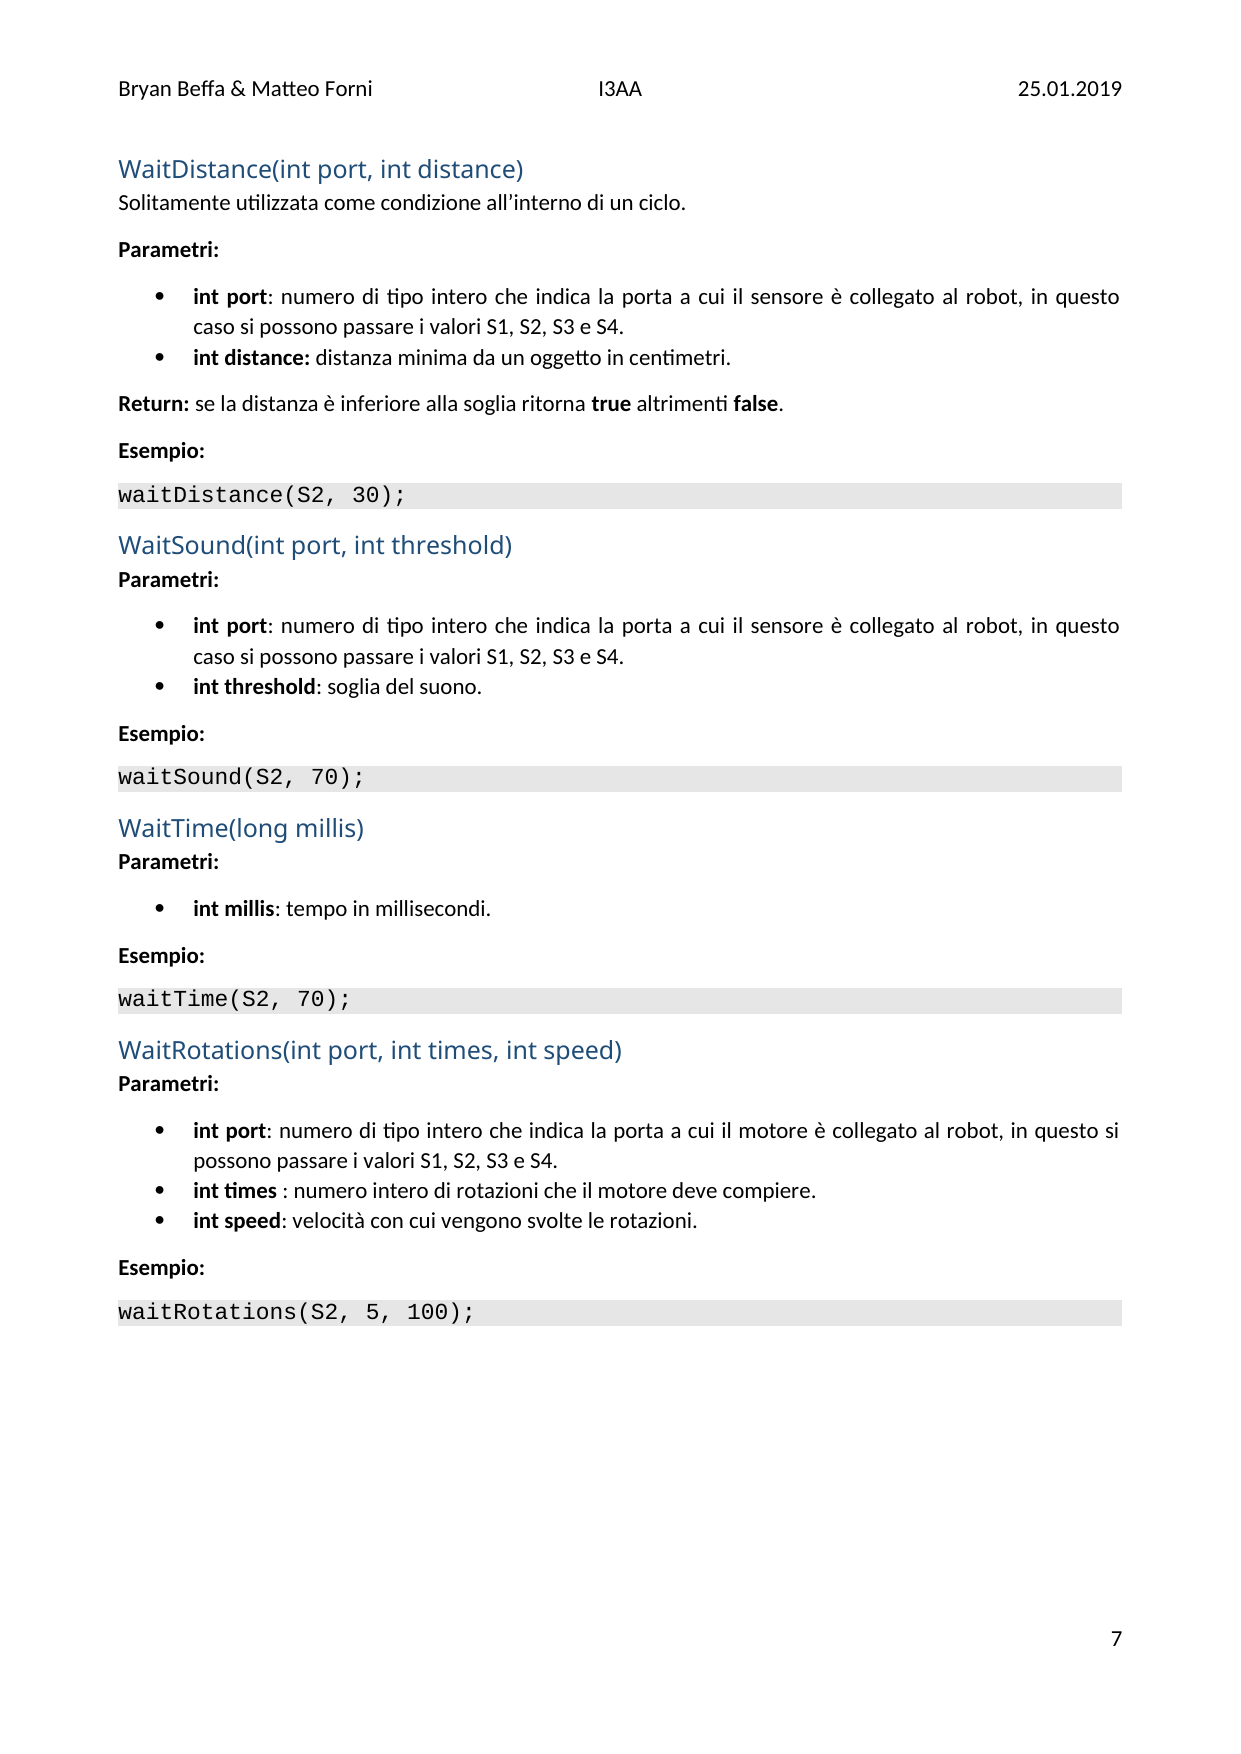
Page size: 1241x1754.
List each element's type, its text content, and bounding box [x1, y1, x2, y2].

list int millis: tempo in millisecondi. [156, 894, 1122, 922]
text Parametri: [118, 565, 1122, 593]
text Esempio: [118, 941, 1122, 969]
text Return: se la distanza è inferiore alla soglia ritorna true altrimenti false. [118, 389, 1122, 418]
text waitDistance(S2, 30); [118, 483, 1122, 509]
list int port: numero di tipo intero che indica la porta a cui il sensore è collegato al robot, in questo caso si possono passare i valori S1, S2, S3 e S4. [156, 282, 1122, 341]
subtitle WaitRotations(int port, int times, int speed) [118, 1032, 1122, 1066]
text Solitamente utilizzata come condizione all’interno di un ciclo. [118, 188, 1122, 217]
text Parametri: [118, 847, 1122, 875]
text Esempio: [118, 1253, 1122, 1281]
subtitle WaitSound(int port, int threshold) [118, 528, 1122, 562]
text waitTime(S2, 70); [118, 988, 1122, 1014]
text Parametri: [118, 235, 1122, 263]
text Esempio: [118, 436, 1122, 464]
list int speed: velocità con cui vengono svolte le rotazioni. [156, 1207, 1122, 1234]
list int port: numero di tipo intero che indica la porta a cui il sensore è collegato al robot, in questo caso si possono passare i valori S1, S2, S3 e S4. [156, 612, 1122, 670]
subtitle WaitDistance(int port, int distance) [118, 152, 1122, 186]
text Parametri: [118, 1069, 1122, 1097]
list int times : numero intero di rotazioni che il motore deve compiere. [156, 1176, 1122, 1204]
text waitSound(S2, 70); [118, 766, 1122, 792]
text Esempio: [118, 719, 1122, 747]
subtitle WaitTime(long millis) [118, 810, 1122, 844]
text waitRotations(S2, 5, 100); [118, 1300, 1122, 1326]
list int threshold: soglia del suono. [156, 672, 1122, 700]
list int distance: distanza minima da un oggetto in centimetri. [156, 343, 1122, 371]
list int port: numero di tipo intero che indica la porta a cui il motore è collegato al robot, in questo si possono passare i valori S1, S2, S3 e S4. [156, 1116, 1122, 1174]
